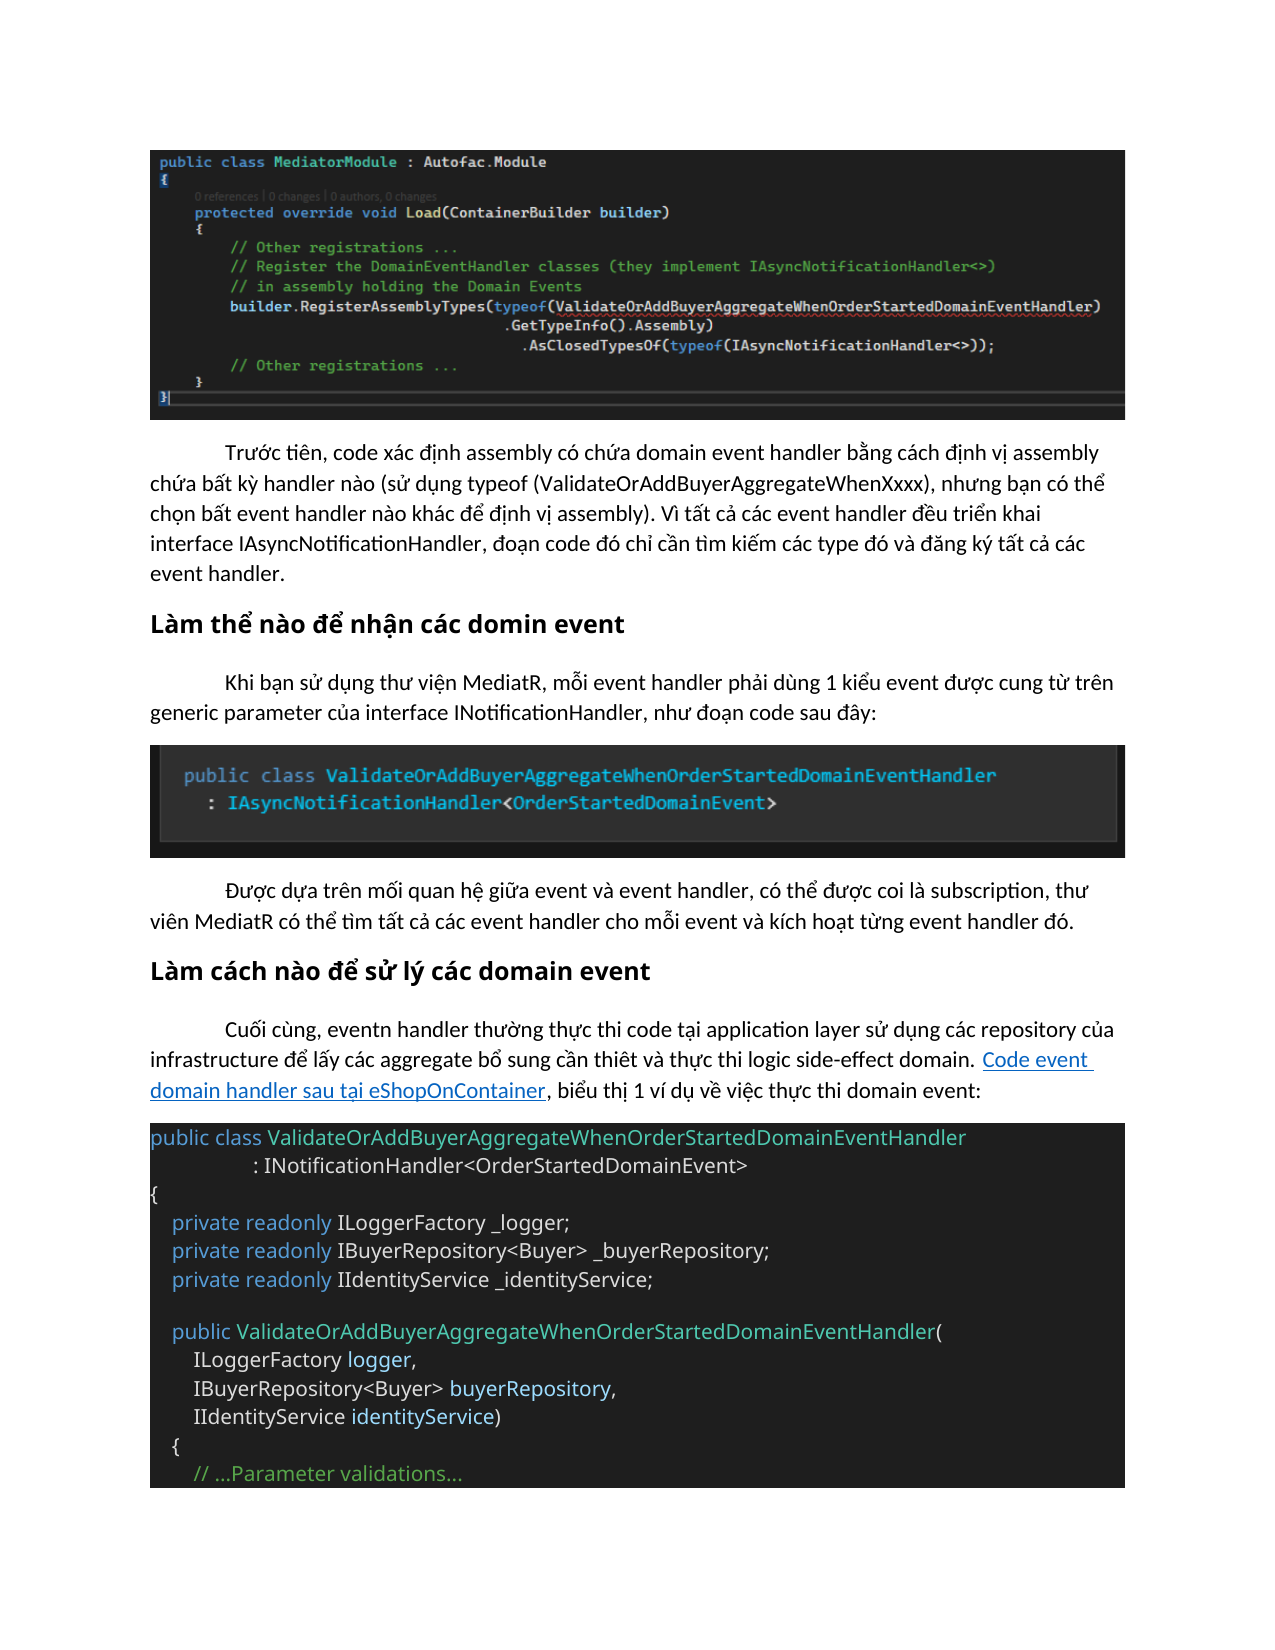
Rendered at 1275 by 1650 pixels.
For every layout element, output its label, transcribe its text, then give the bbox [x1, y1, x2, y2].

text private readonly IIdentityService _identityService; [150, 1265, 1125, 1293]
text private readonly IBuyerRepository<Buyer> _buyerRepository; [150, 1236, 1125, 1265]
picture [150, 745, 1125, 858]
text IIdentityService identityService) [150, 1402, 1125, 1431]
text private readonly ILoggerFactory _logger; [150, 1208, 1125, 1236]
text public class ValidateOrAddBuyerAggregateWhenOrderStartedDomainEventHandler [150, 1123, 1125, 1151]
text : INotificationHandler<OrderStartedDomainEvent> [150, 1151, 1125, 1179]
text ILoggerFactory logger, [150, 1345, 1125, 1374]
text Được dựa trên mối quan hệ giữa event và event handler, có thể được coi là subscription, thư viên MediatR có thể tìm tất cả các event handler cho mỗi event và kích hoạt từng event handler đó. [150, 877, 1125, 935]
text Cuối cùng, eventn handler thường thực thi code tại application layer sử dụng các repository của infrastructure để lấy các aggregate bổ sung cần thiêt và thực thi logic side-effect domain. Code event domain handler sau tại eShopOnContainer, biểu thị 1 ví dụ về việc thực thi domain event: [150, 1015, 1125, 1104]
text Khi bạn sử dụng thư viện MediatR, mỗi event handler phải dùng 1 kiểu event được cung từ trên generic parameter của interface INotificationHandler, như đoạn code sau đây: [150, 668, 1125, 726]
text public ValidateOrAddBuyerAggregateWhenOrderStartedDomainEventHandler( [150, 1317, 1125, 1345]
text { [150, 1431, 1125, 1459]
picture [150, 150, 1125, 420]
subtitle Làm cách nào để sử lý các domain event [150, 954, 1125, 988]
subtitle Làm thể nào để nhận các domin event [150, 606, 1125, 640]
text Trước tiên, code xác định assembly có chứa domain event handler bằng cách định vị assembly chứa bất kỳ handler nào (sử dụng typeof (ValidateOrAddBuyerAggregateWhenXxxx), nhưng bạn có thể chọn bất event handler nào khác để định vị assembly). Vì tất cả các event handler đều triển khai interface IAsyncNotificationHandler, đoạn code đó chỉ cần tìm kiếm các type đó và đăng ký tất cả các event handler. [150, 438, 1125, 587]
text { [150, 1179, 1125, 1208]
text IBuyerRepository<Buyer> buyerRepository, [150, 1374, 1125, 1402]
text // ...Parameter validations... [150, 1459, 1125, 1488]
